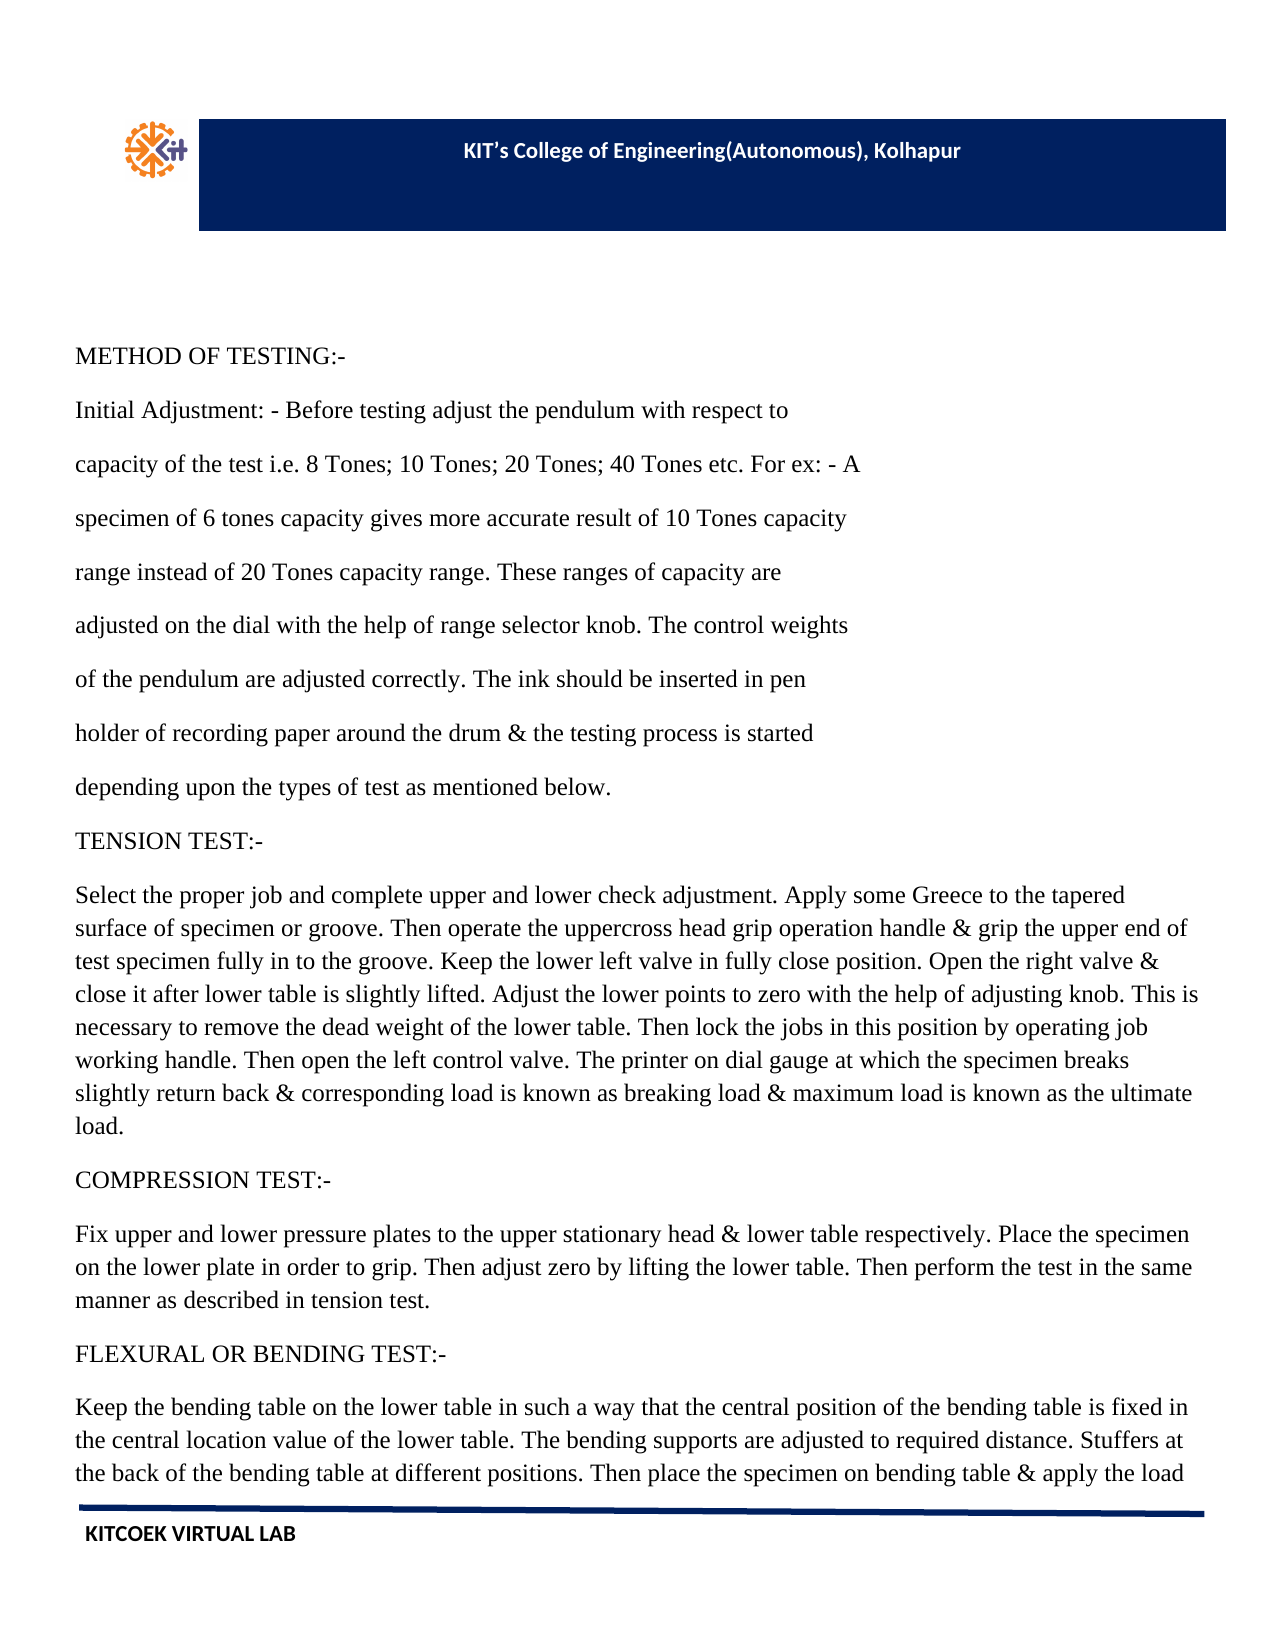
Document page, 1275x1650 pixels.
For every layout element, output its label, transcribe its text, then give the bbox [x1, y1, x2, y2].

text METHOD OF TESTING:- [75, 341, 1200, 370]
text of the pendulum are adjusted correctly. The ink should be inserted in pen [75, 664, 1200, 693]
text FLEXURAL OR BENDING TEST:- [75, 1339, 1200, 1367]
text Initial Adjustment: - Before testing adjust the pendulum with respect to [75, 395, 1200, 424]
text specimen of 6 tones capacity gives more accurate result of 10 Tones capacity [75, 503, 1200, 532]
text Select the proper job and complete upper and lower check adjustment. Apply some Greece to the tapered surface of specimen or groove. Then operate the uppercross head grip operation handle & grip the upper end of test specimen fully in to the groove. Keep the lower left valve in fully close position. Open the right valve & close it after lower table is slightly lifted. Adjust the lower points to zero with the help of adjusting knob. This is necessary to remove the dead weight of the lower table. Then lock the jobs in this position by operating job working handle. Then open the left control valve. The printer on dial gauge at which the specimen breaks slightly return back & corresponding load is known as breaking load & maximum load is known as the ultimate load. [75, 880, 1200, 1140]
picture [124, 119, 188, 182]
text holder of recording paper around the drum & the testing process is started [75, 718, 1200, 747]
text capacity of the test i.e. 8 Tones; 10 Tones; 20 Tones; 40 Tones etc. For ex: - A [75, 449, 1200, 478]
text depending upon the types of test as mentioned below. [75, 772, 1200, 801]
text adjusted on the dial with the help of range selector knob. The control weights [75, 611, 1200, 639]
text Fix upper and lower pressure plates to the upper stationary head & lower table respectively. Place the specimen on the lower plate in order to grip. Then adjust zero by lifting the lower table. Then perform the test in the same manner as described in tension test. [75, 1219, 1200, 1313]
text range instead of 20 Tones capacity range. These ranges of capacity are [75, 557, 1200, 586]
text TENSION TEST:- [75, 826, 1200, 855]
text COMPRESSION TEST:- [75, 1165, 1200, 1194]
